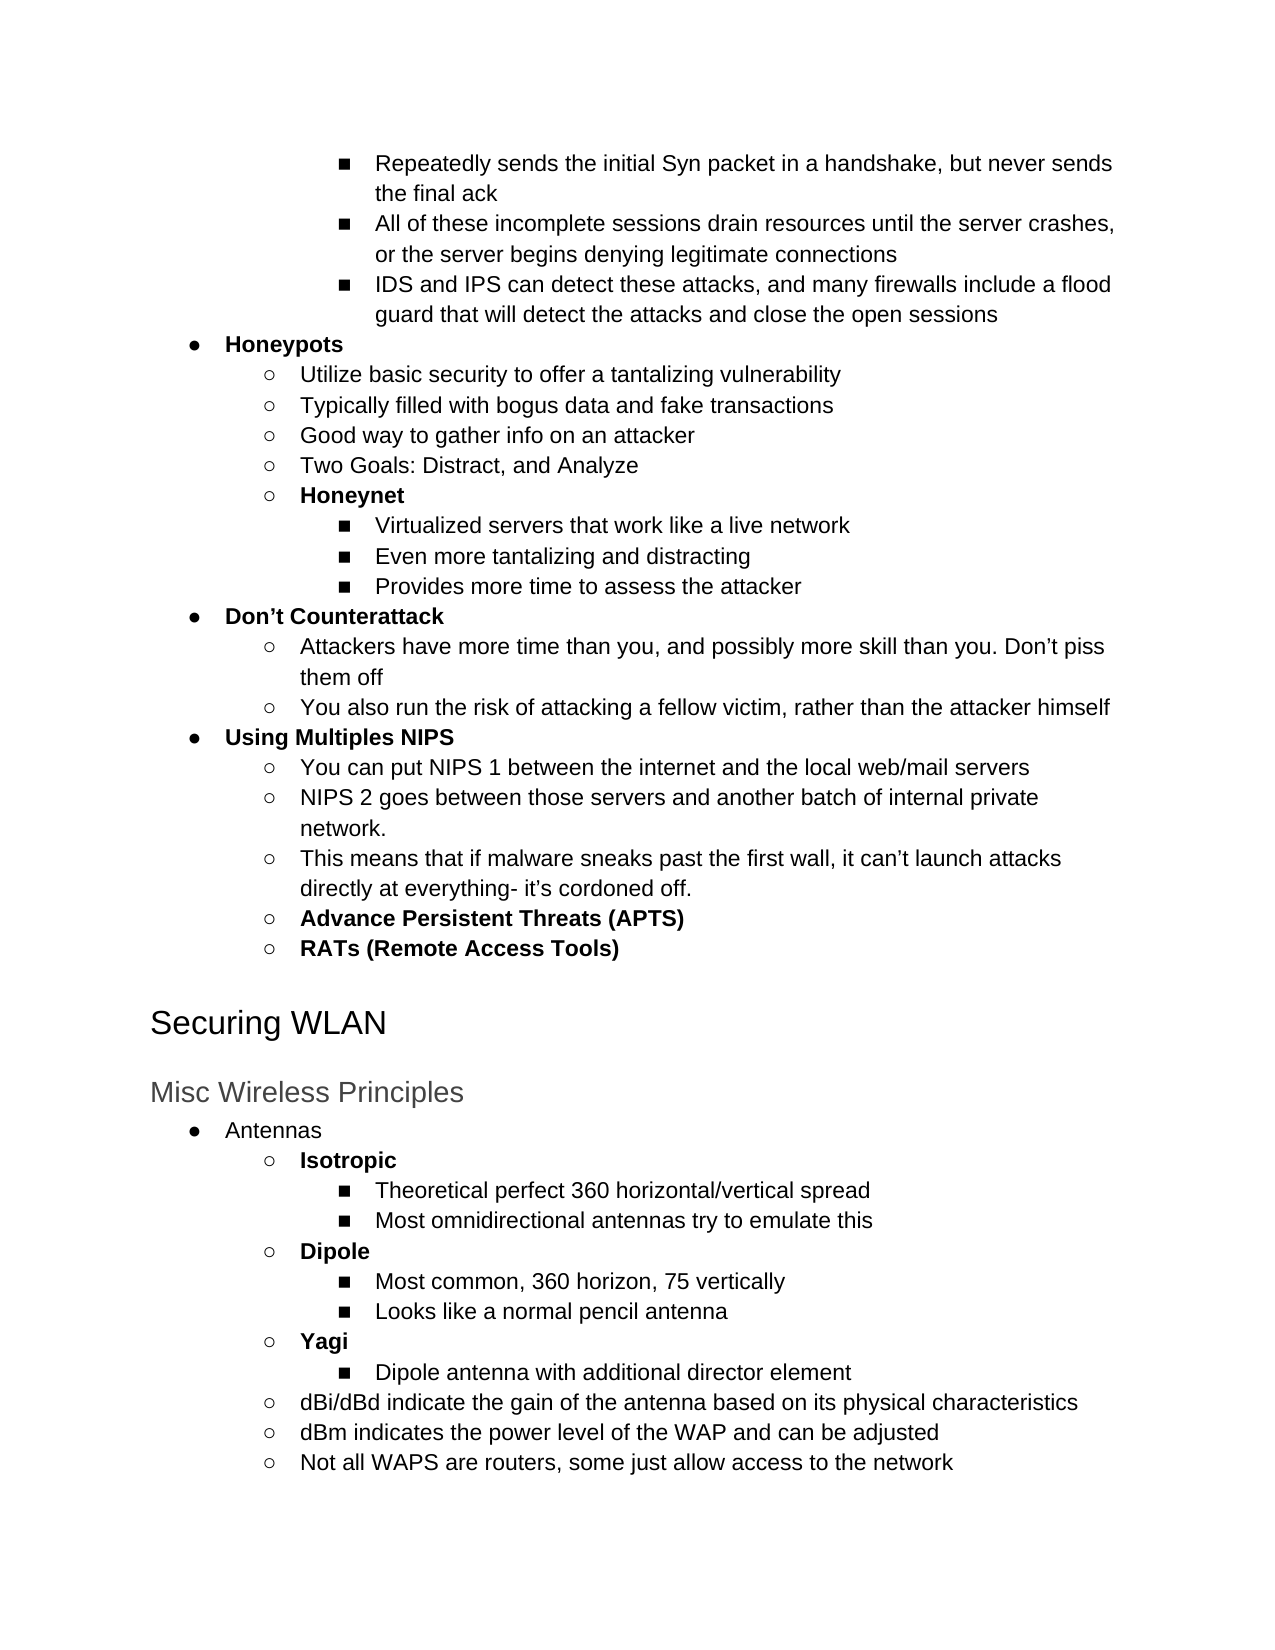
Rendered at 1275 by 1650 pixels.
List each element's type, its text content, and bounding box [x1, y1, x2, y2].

list Yagi [262, 1328, 1125, 1354]
list Attackers have more time than you, and possibly more skill than you. Don’t piss them off [262, 633, 1125, 690]
list Good way to gather info on an attacker [262, 422, 1125, 448]
list Typically filled with bogus data and fake transactions [262, 392, 1125, 418]
subtitle Misc Wireless Principles [150, 1075, 1125, 1108]
list Theoretical perfect 360 horizontal/vertical spread [337, 1177, 1125, 1203]
list dBm indicates the power level of the WAP and can be adjusted [262, 1419, 1125, 1445]
list Dipole antenna with additional director element [337, 1358, 1125, 1385]
list dBi/dBd indicate the gain of the antenna based on its physical characteristics [262, 1389, 1125, 1415]
list RATs (Remote Access Tools) [262, 935, 1125, 962]
list You can put NIPS 1 between the internet and the local web/mail servers [262, 754, 1125, 781]
list Repeatedly sends the initial Syn packet in a handshake, but never sends the final ack [337, 150, 1125, 207]
list You also run the risk of attacking a fellow victim, rather than the attacker himself [262, 694, 1125, 720]
list IDS and IPS can detect these attacks, and many firewalls include a flood guard that will detect the attacks and close the open sessions [337, 271, 1125, 327]
list Using Multiples NIPS [187, 724, 1125, 750]
list Advance Persistent Threats (APTS) [262, 905, 1125, 932]
list Antennas [187, 1117, 1125, 1143]
list Most omnidirectional antennas try to emulate this [337, 1207, 1125, 1234]
list Two Goals: Distract, and Analyze [262, 452, 1125, 478]
list Even more tantalizing and distracting [337, 543, 1125, 569]
list Don’t Counterattack [187, 603, 1125, 629]
list Dipole [262, 1238, 1125, 1264]
list All of these incomplete sessions drain resources until the server crashes, or the server begins denying legitimate connections [337, 210, 1125, 267]
list Provides more time to assess the attacker [337, 573, 1125, 599]
list Not all WAPS are routers, some just allow access to the network [262, 1449, 1125, 1475]
subtitle Securing WLAN [150, 1003, 1125, 1042]
list Virtualized servers that work like a live network [337, 512, 1125, 539]
list NIPS 2 goes between those servers and another batch of internal private network. [262, 784, 1125, 841]
list Looks like a normal pencil antenna [337, 1298, 1125, 1324]
list Honeypots [187, 331, 1125, 358]
list Most common, 360 horizon, 75 vertically [337, 1268, 1125, 1294]
list Isotropic [262, 1147, 1125, 1173]
list Honeynet [262, 482, 1125, 509]
list Utilize basic security to offer a tantalizing vulnerability [262, 361, 1125, 388]
list This means that if malware sneaks past the first wall, it can’t launch attacks directly at everything- it’s cordoned off. [262, 845, 1125, 901]
